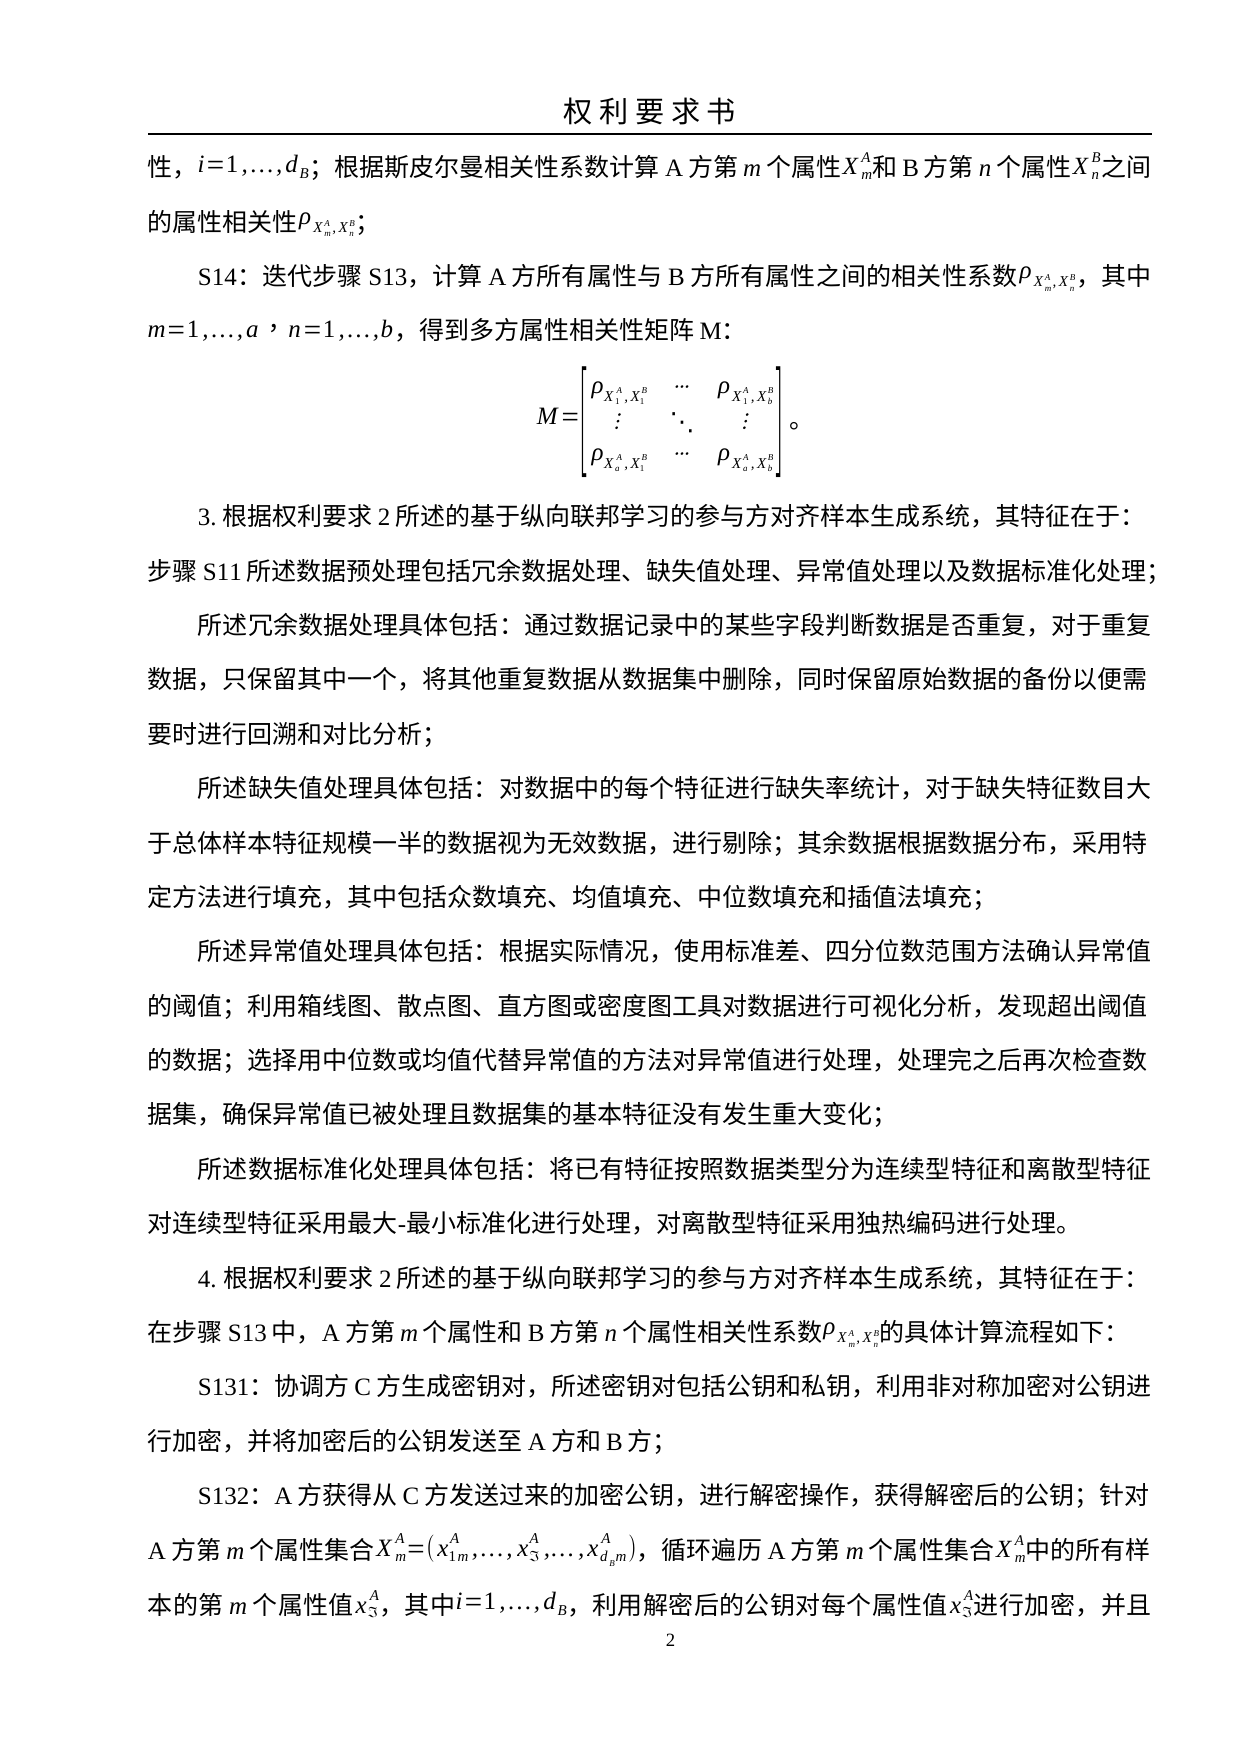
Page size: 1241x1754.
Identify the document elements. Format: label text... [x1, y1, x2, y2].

text 所述冗余数据处理具体包括：通过数据记录中的某些字段判断数据是否重复，对于重复数据，只保留其中一个，将其他重复数据从数据集中删除，同时保留原始数据的备份以便需要时进行回溯和对比分析； [148, 606, 1152, 751]
text 所述缺失值处理具体包括：对数据中的每个特征进行缺失率统计，对于缺失特征数目大于总体样本特征规模一半的数据视为无效数据，进行剔除；其余数据根据数据分布，采用特定方法进行填充，其中包括众数填充、均值填充、中位数填充和插值法填充； [148, 769, 1152, 914]
text S131：协调方C方生成密钥对，所述密钥对包括公钥和私钥，利用非对称加密对公钥进行加密，并将加密后的公钥发送至A方和B方； [148, 1367, 1152, 1457]
text 所述数据标准化处理具体包括：将已有特征按照数据类型分为连续型特征和离散型特征，对连续型特征采用最大-最小标准化进行处理，对离散型特征采用独热编码进行处理。 [148, 1149, 1152, 1240]
text S14：迭代步骤S13，计算A方所有属性与B方所有属性之间的相关性系数，其中，得到多方属性相关性矩阵M： [148, 256, 1152, 347]
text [148, 1476, 1152, 1621]
text 。 [148, 365, 1152, 479]
text 4. 根据权利要求2所述的基于纵向联邦学习的参与方对齐样本生成系统，其特征在于：在步骤S13中，A方第m个属性和B方第n个属性相关性系数的具体计算流程如下： [148, 1258, 1152, 1349]
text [148, 148, 1152, 238]
text 3. 根据权利要求2所述的基于纵向联邦学习的参与方对齐样本生成系统，其特征在于：步骤S11所述数据预处理包括冗余数据处理、缺失值处理、异常值处理以及数据标准化处理； [148, 497, 1152, 587]
text 所述异常值处理具体包括：根据实际情况，使用标准差、四分位数范围方法确认异常值的阈值；利用箱线图、散点图、直方图或密度图工具对数据进行可视化分析，发现超出阈值的数据；选择用中位数或均值代替异常值的方法对异常值进行处理，处理完之后再次检查数据集，确保异常值已被处理且数据集的基本特征没有发生重大变化； [148, 932, 1152, 1131]
